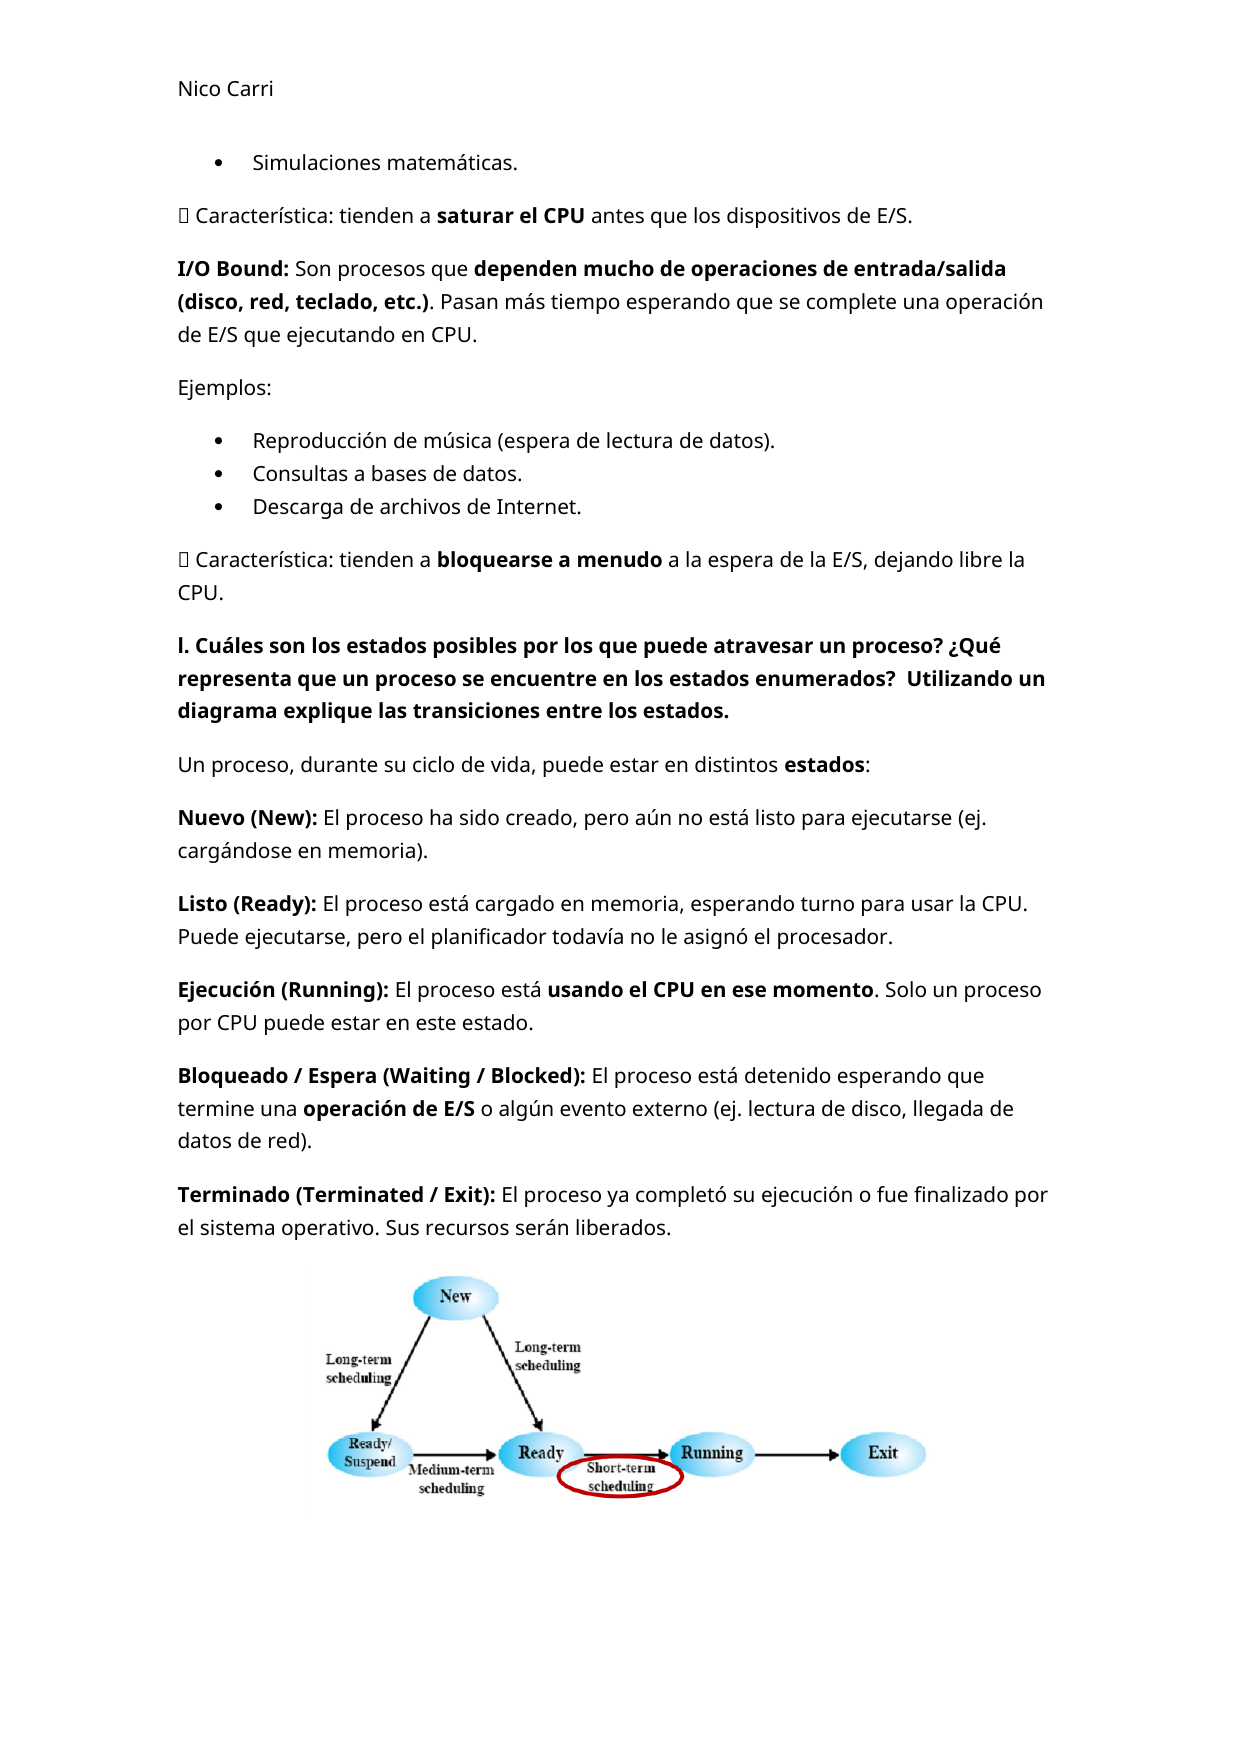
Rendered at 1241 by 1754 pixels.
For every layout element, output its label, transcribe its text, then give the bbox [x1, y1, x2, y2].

text Listo (Ready): El proceso está cargado en memoria, esperando turno para usar la CPU. Puede ejecutarse, pero el planificador todavía no le asignó el procesador. [177, 889, 1063, 950]
text 🔧 Característica: tienden a bloquearse a menudo a la espera de la E/S, dejando libre la CPU. [177, 545, 1063, 606]
text Terminado (Terminated / Exit): El proceso ya completó su ejecución o fue finalizado por el sistema operativo. Sus recursos serán liberados. [177, 1180, 1063, 1241]
text 🔧 Característica: tienden a saturar el CPU antes que los dispositivos de E/S. [177, 201, 1063, 229]
text Ejemplos: [177, 373, 1063, 402]
text Nuevo (New): El proceso ha sido creado, pero aún no está listo para ejecutarse (ej. cargándose en memoria). [177, 803, 1063, 864]
text Un proceso, durante su ciclo de vida, puede estar en distintos estados: [177, 750, 1063, 778]
text Bloqueado / Espera (Waiting / Blocked): El proceso está detenido esperando que termine una operación de E/S o algún evento externo (ej. lectura de disco, llegada de datos de red). [177, 1061, 1063, 1155]
list Descarga de archivos de Internet. [215, 492, 1063, 520]
picture [308, 1267, 932, 1519]
list Consultas a bases de datos. [215, 459, 1063, 488]
text l. Cuáles son los estados posibles por los que puede atravesar un proceso? ¿Qué representa que un proceso se encuentre en los estados enumerados? Utilizando un diagrama explique las transiciones entre los estados. [177, 631, 1063, 725]
text I/O Bound: Son procesos que dependen mucho de operaciones de entrada/salida (disco, red, teclado, etc.). Pasan más tiempo esperando que se complete una operación de E/S que ejecutando en CPU. [177, 254, 1063, 348]
list Simulaciones matemáticas. [215, 148, 1063, 176]
text Ejecución (Running): El proceso está usando el CPU en ese momento. Solo un proceso por CPU puede estar en este estado. [177, 975, 1063, 1036]
list Reproducción de música (espera de lectura de datos). [215, 427, 1063, 455]
